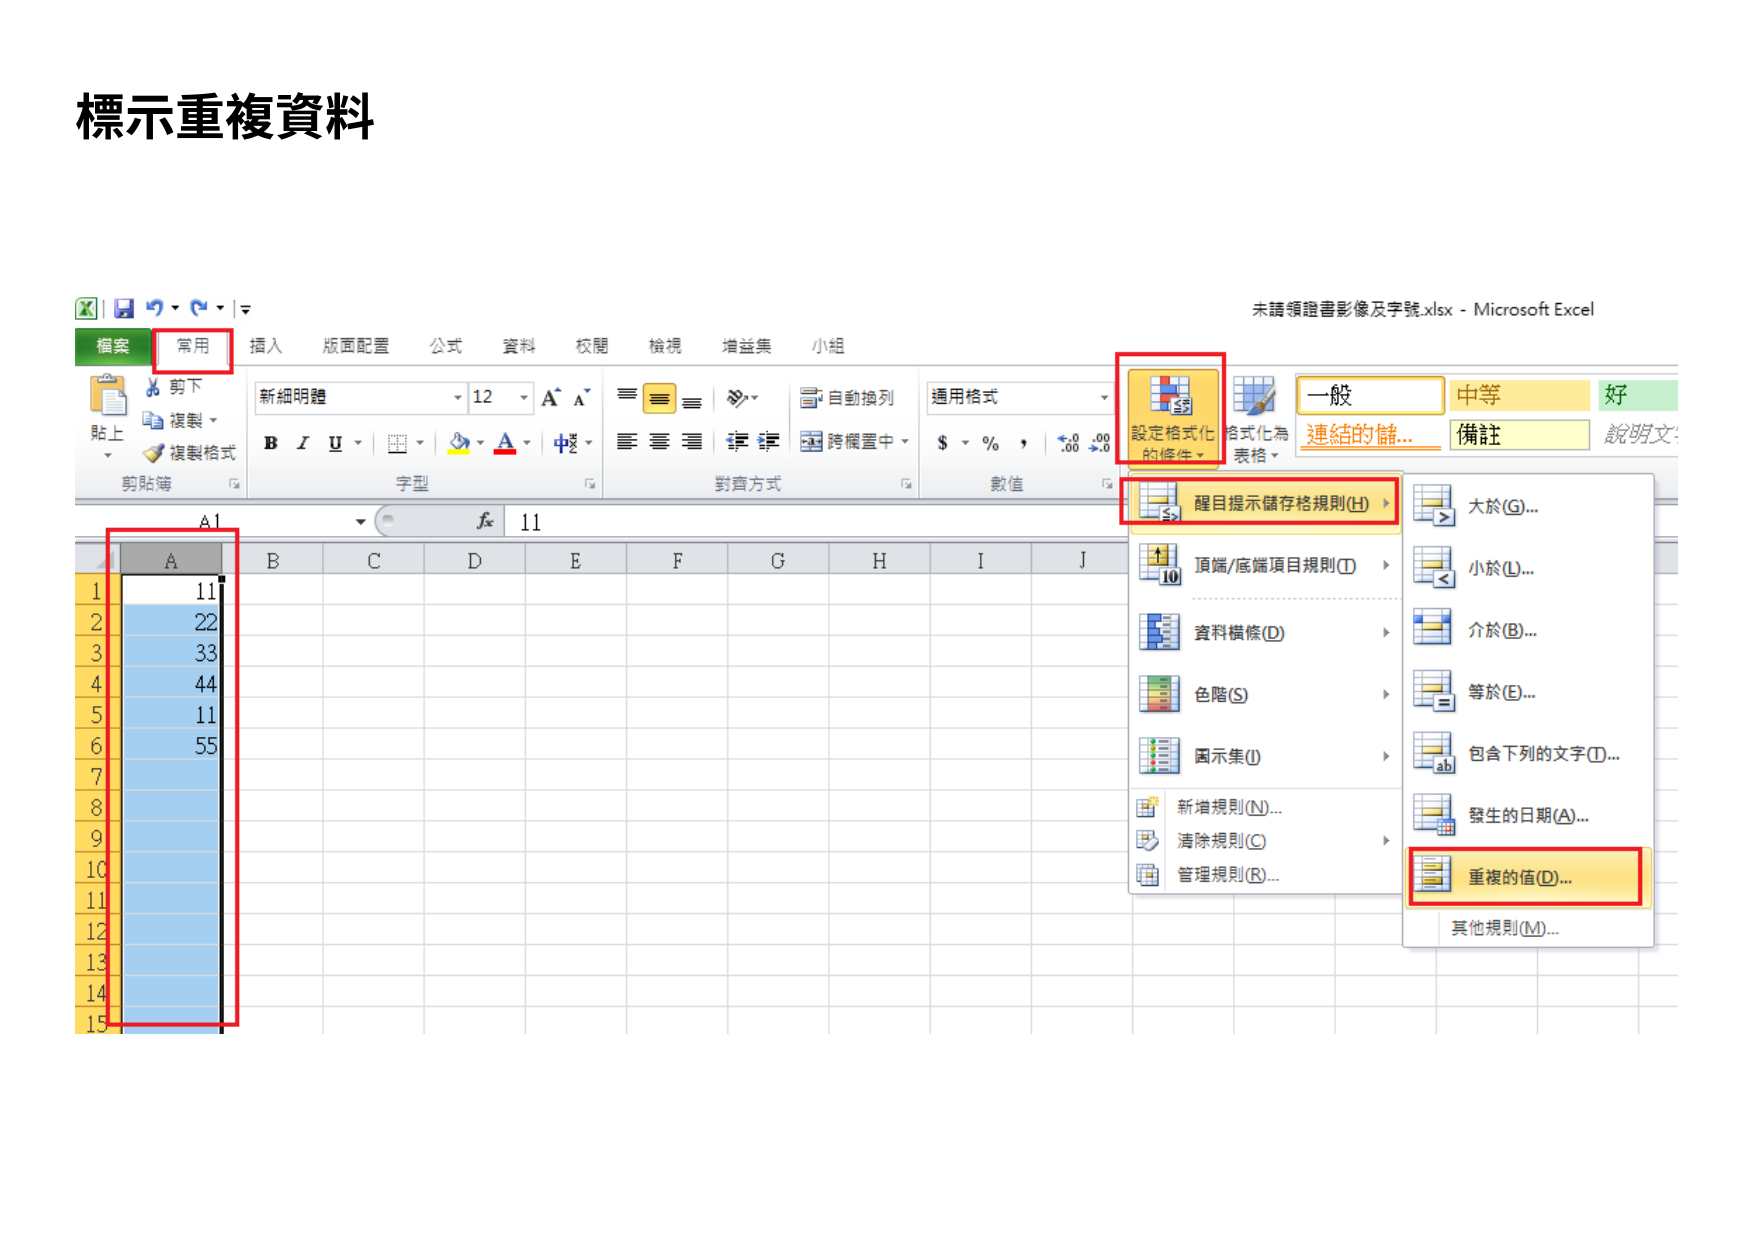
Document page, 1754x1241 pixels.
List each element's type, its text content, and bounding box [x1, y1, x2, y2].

picture [75, 296, 1679, 1034]
subtitle 標示重複資料 [75, 76, 1679, 151]
